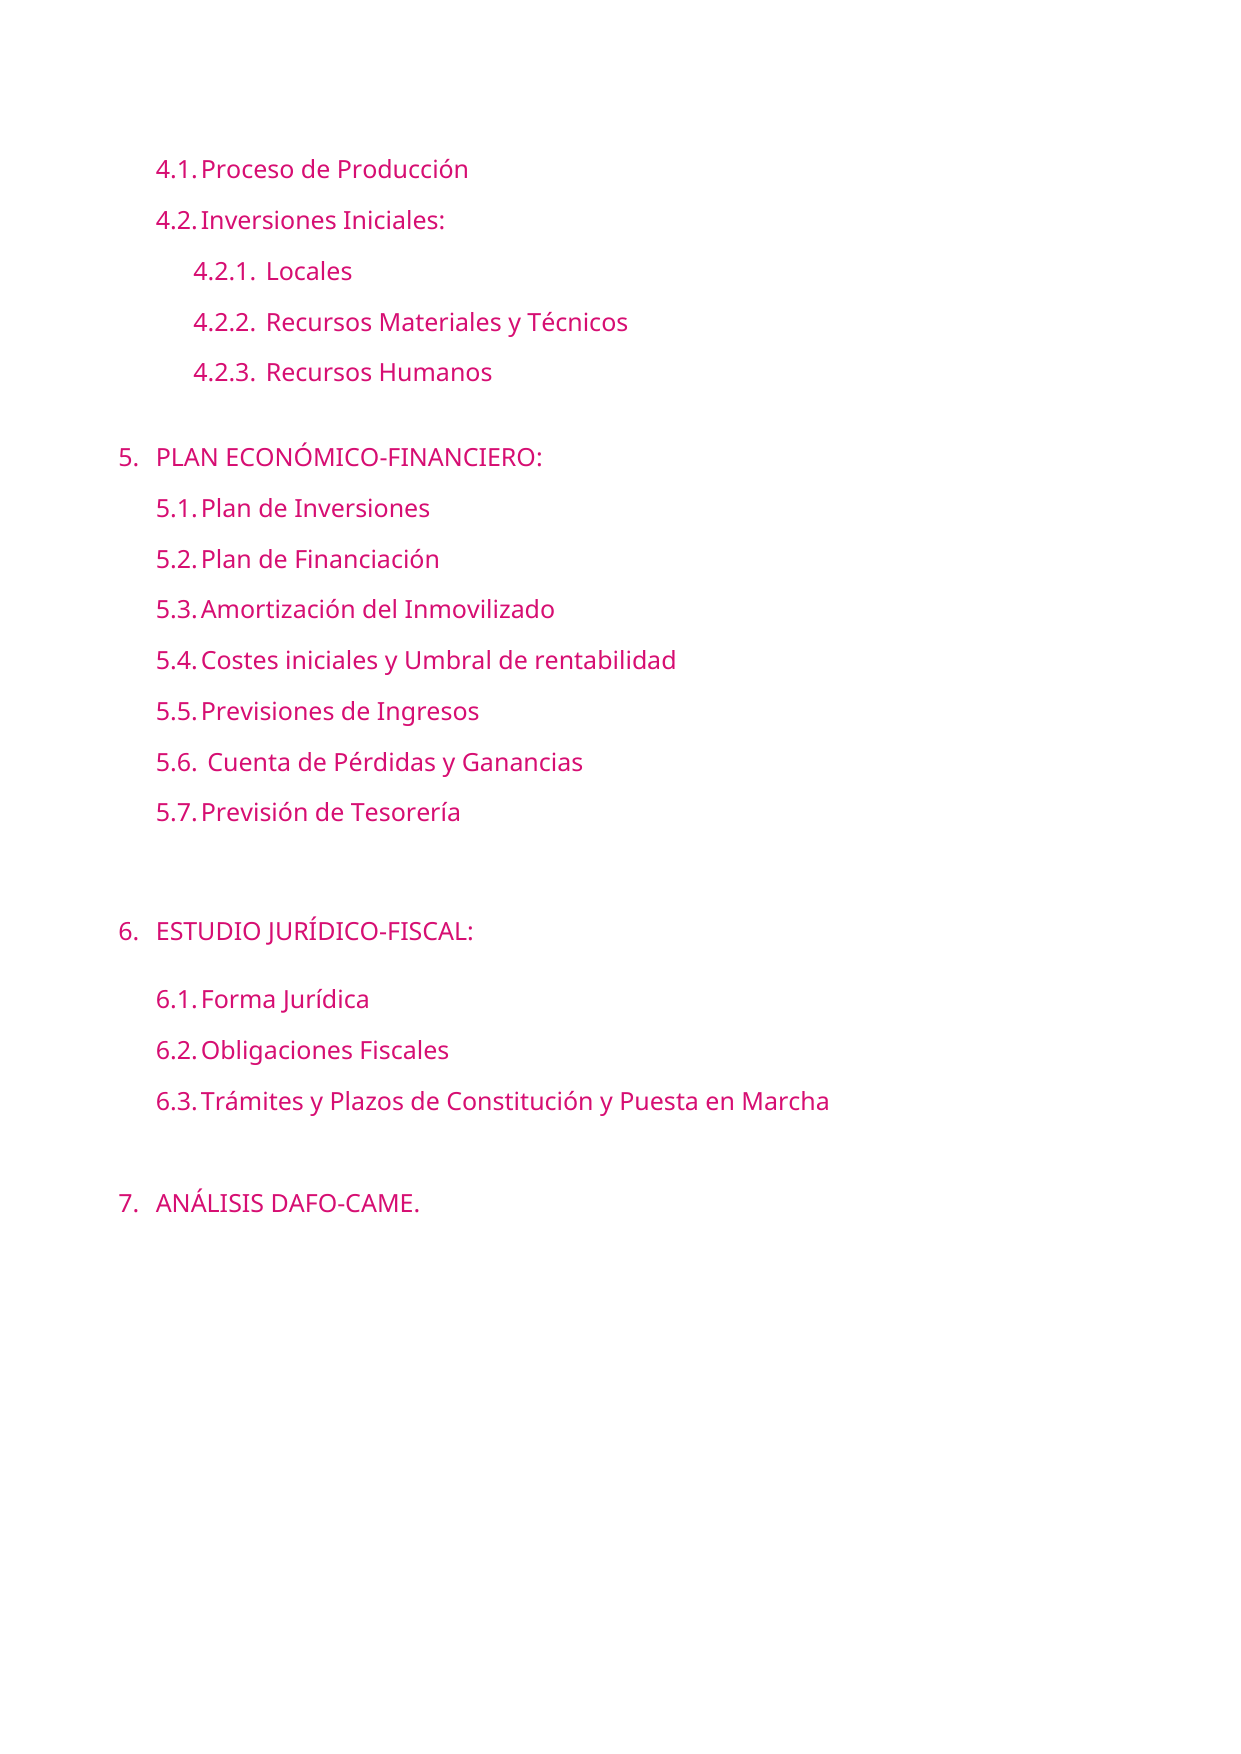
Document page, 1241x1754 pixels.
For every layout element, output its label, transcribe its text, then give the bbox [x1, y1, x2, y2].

list Costes iniciales y Umbral de rentabilidad [156, 643, 1122, 677]
list Previsiones de Ingresos [156, 693, 1122, 728]
list ANÁLISIS DAFO-CAME. [118, 1186, 1122, 1220]
list Proceso de Producción [156, 152, 1122, 186]
list Inversiones Iniciales: [156, 203, 1122, 237]
list Plan de Financiación [156, 541, 1122, 575]
list Forma Jurídica [156, 982, 1122, 1016]
list PLAN ECONÓMICO-FINANCIERO: [118, 440, 1122, 474]
list Amortización del Inmovilizado [156, 592, 1122, 626]
list Locales [193, 254, 1122, 288]
list Plan de Inversiones [156, 491, 1122, 525]
list Recursos Humanos [193, 355, 1122, 389]
list ESTUDIO JURÍDICO-FISCAL: [118, 914, 1122, 948]
list Recursos Materiales y Técnicos [193, 304, 1122, 338]
list Cuenta de Pérdidas y Ganancias [156, 744, 1122, 778]
list Trámites y Plazos de Constitución y Puesta en Marcha [156, 1083, 1122, 1117]
list Obligaciones Fiscales [156, 1033, 1122, 1067]
list Previsión de Tesorería [156, 795, 1122, 829]
